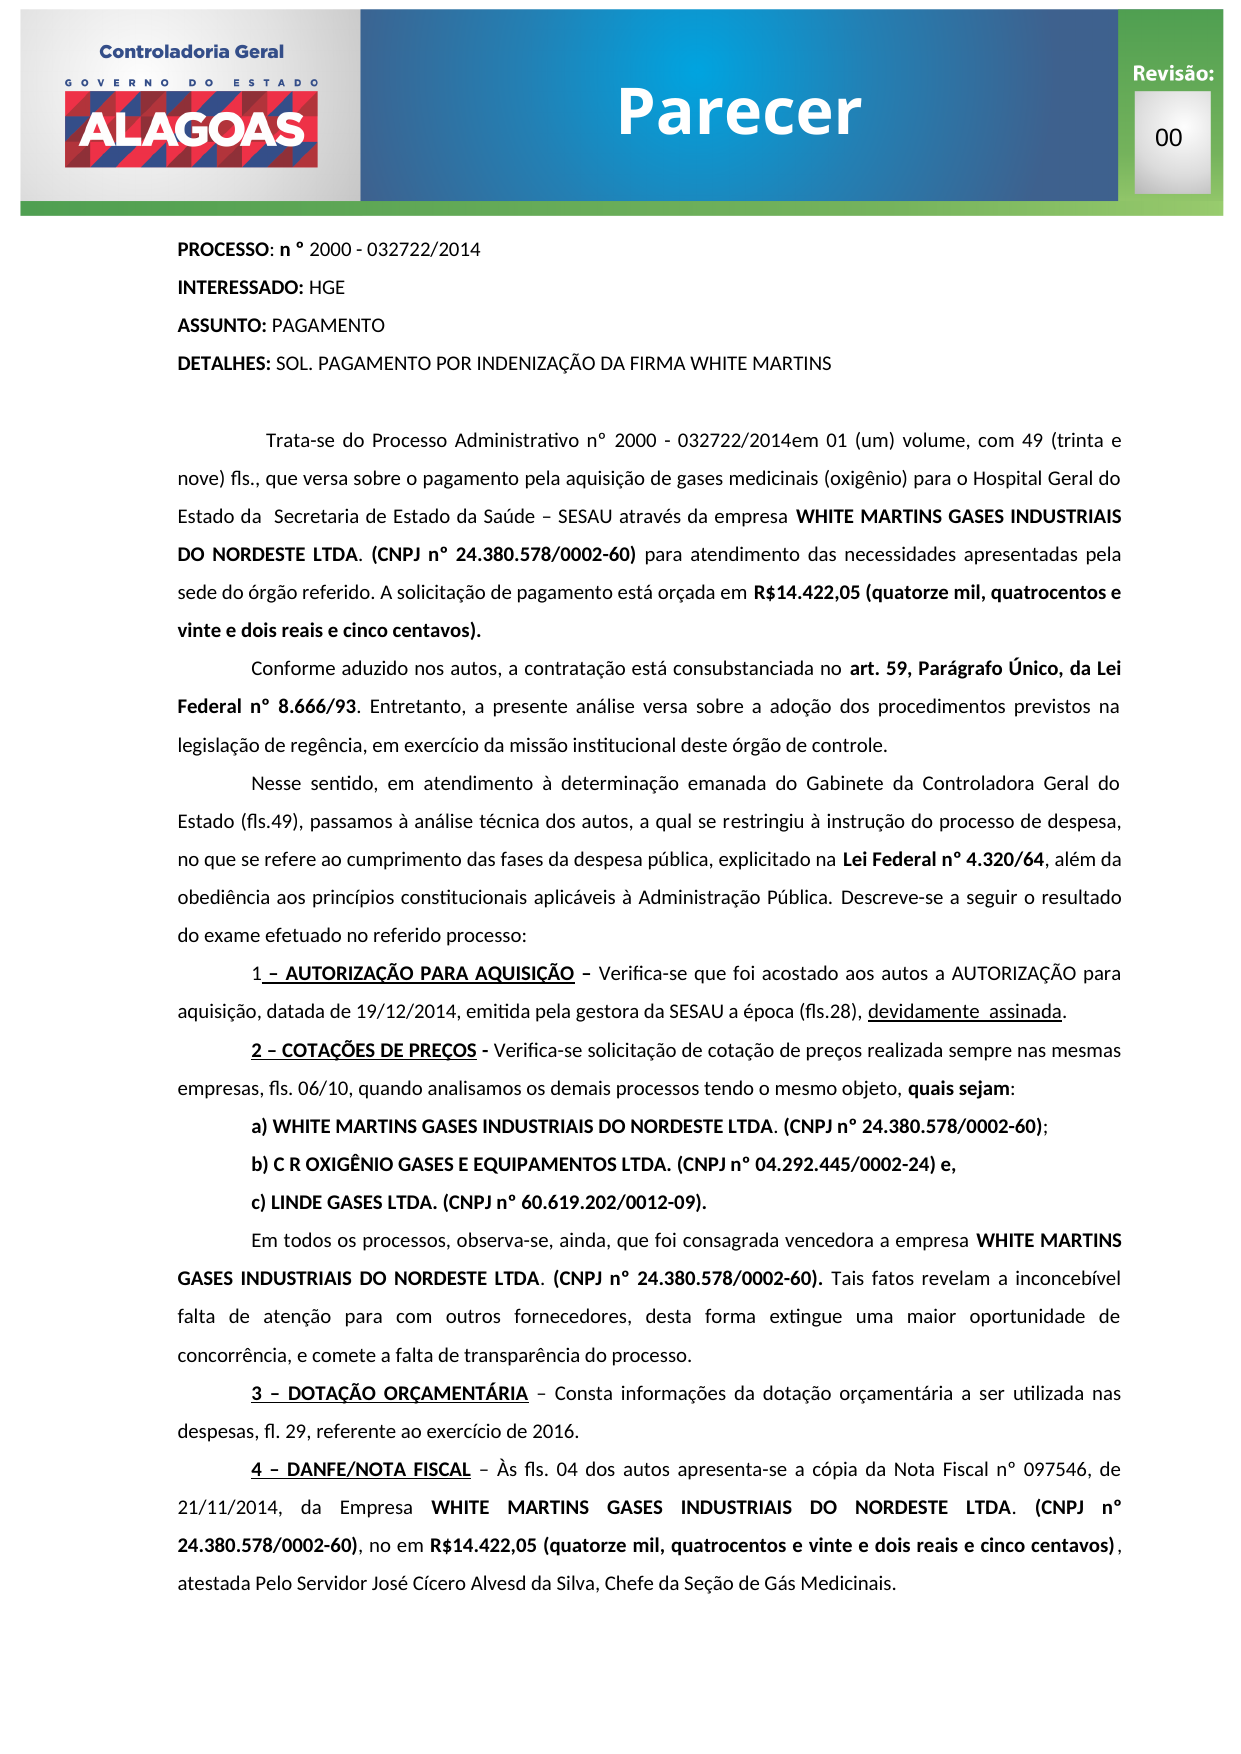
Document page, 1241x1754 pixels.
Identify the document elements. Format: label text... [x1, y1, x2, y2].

text 2 – COTAÇÕES DE PREÇOS - Verifica-se solicitação de cotação de preços realizada sempre nas mesmas empresas, fls. 06/10, quando analisamos os demais processos tendo o mesmo objeto, quais sejam: [177, 1037, 1122, 1100]
text Nesse sentido, em atendimento à determinação emanada do Gabinete da Controladora Geral do Estado (fls.49), passamos à análise técnica dos autos, a qual se restringiu à instrução do processo de despesa, no que se refere ao cumprimento das fases da despesa pública, explicitado na Lei Federal nº 4.320/64, além da obediência aos princípios constitucionais aplicáveis à Administração Pública. Descreve-se a seguir o resultado do exame efetuado no referido processo: [177, 770, 1122, 948]
text ASSUNTO: PAGAMENTO [177, 312, 1122, 338]
text INTERESSADO: HGE [177, 274, 1122, 300]
text 1 – AUTORIZAÇÃO PARA AQUISIÇÃO – Verifica-se que foi acostado aos autos a AUTORIZAÇÃO para aquisição, datada de 19/12/2014, emitida pela gestora da SESAU a época (fls.28), devidamente assinada. [177, 961, 1122, 1024]
text 3 – DOTAÇÃO ORÇAMENTÁRIA – Consta informações da dotação orçamentária a ser utilizada nas despesas, fl. 29, referente ao exercício de 2016. [177, 1380, 1122, 1443]
text a) WHITE MARTINS GASES INDUSTRIAIS DO NORDESTE LTDA. (CNPJ nº 24.380.578/0002-60); [251, 1113, 1122, 1138]
text c) LINDE GASES LTDA. (CNPJ nº 60.619.202/0012-09). [251, 1189, 1122, 1215]
text Em todos os processos, observa-se, ainda, que foi consagrada vencedora a empresa WHITE MARTINS GASES INDUSTRIAIS DO NORDESTE LTDA. (CNPJ nº 24.380.578/0002-60). Tais fatos revelam a inconcebível falta de atenção para com outros fornecedores, desta forma extingue uma maior oportunidade de concorrência, e comete a falta de transparência do processo. [177, 1227, 1122, 1367]
picture [20, 9, 1224, 216]
text Conforme aduzido nos autos, a contratação está consubstanciada no art. 59, Parágrafo Único, da Lei Federal nº 8.666/93. Entretanto, a presente análise versa sobre a adoção dos procedimentos previstos na legislação de regência, em exercício da missão institucional deste órgão de controle. [177, 656, 1122, 757]
text 4 – DANFE/NOTA FISCAL – Às fls. 04 dos autos apresenta-se a cópia da Nota Fiscal nº 097546, de 21/11/2014, da Empresa WHITE MARTINS GASES INDUSTRIAIS DO NORDESTE LTDA. (CNPJ nº 24.380.578/0002-60), no em R$14.422,05 (quatorze mil, quatrocentos e vinte e dois reais e cinco centavos), atestada Pelo Servidor José Cícero Alvesd da Silva, Chefe da Seção de Gás Medicinais. [177, 1456, 1122, 1596]
text Trata-se do Processo Administrativo nº 2000 - 032722/2014, em 01 (um) volume, com 49 (trinta e nove) fls., que versa sobre o pagamento pela aquisição de gases medicinais (oxigênio) para o Hospital Geral do Estado da Secretaria de Estado da Saúde – SESAU através da empresa WHITE MARTINS GASES INDUSTRIAIS DO NORDESTE LTDA. (CNPJ nº 24.380.578/0002-60) para atendimento das necessidades apresentadas pela sede do órgão referido. A solicitação de pagamento está orçada em R$14.422,05 (quatorze mil, quatrocentos e vinte e dois reais e cinco centavos). [177, 427, 1122, 643]
text DETALHES: SOL. PAGAMENTO POR INDENIZAÇÃO DA FIRMA WHITE MARTINS [177, 351, 1122, 376]
text PROCESSO: n º 2000 - 032722/2014 [177, 236, 1122, 262]
text b) C R OXIGÊNIO GASES E EQUIPAMENTOS LTDA. (CNPJ nº 04.292.445/0002-24) e, [251, 1151, 1122, 1177]
